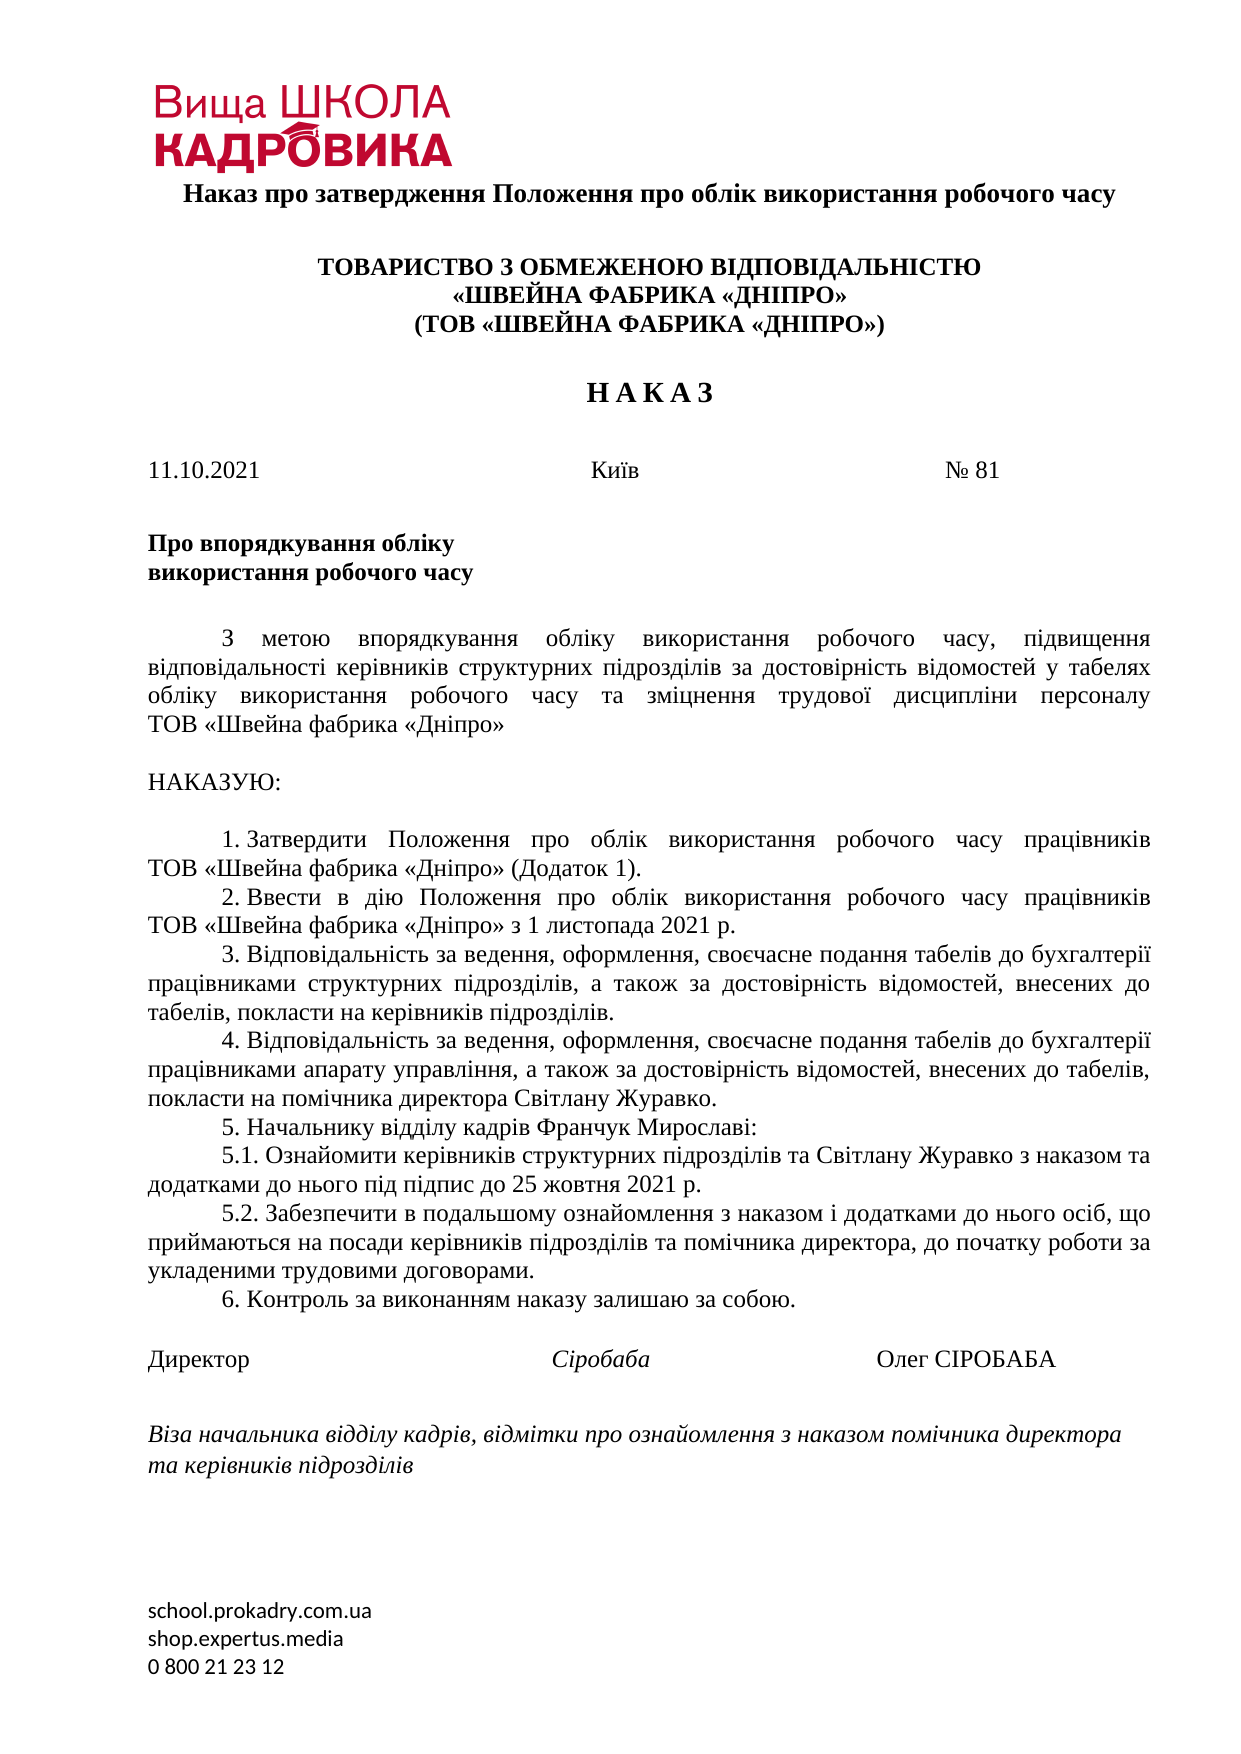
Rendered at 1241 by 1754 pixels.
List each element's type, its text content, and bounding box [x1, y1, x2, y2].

text 2. Ввести в дію Положення про облік використання робочого часу працівників ТОВ «Швейна фабрика «Дніпро» з 1 листопада 2021 р. [148, 882, 1152, 939]
text Про впорядкування обліку використання робочого часу [148, 528, 1152, 585]
text 11.10.2021 Київ № 81 [148, 453, 1152, 484]
text 4. Відповідальність за ведення, оформлення, своєчасне подання табелів до бухгалтерії працівниками апарату управління, а також за достовірність відомостей, внесених до табелів, покласти на помічника директора Світлану Журавко. [148, 1025, 1152, 1112]
text 5.1. Ознайомити керівників структурних підрозділів та Світлану Журавко з наказом та додатками до нього під підпис до 25 жовтня 2021 р. [148, 1140, 1152, 1198]
text 1. Затвердити Положення про облік використання робочого часу працівників ТОВ «Швейна фабрика «Дніпро» (Додаток 1). [148, 824, 1152, 882]
text ТОВАРИСТВО З ОБМЕЖЕНОЮ ВІДПОВІДАЛЬНІСТЮ «ШВЕЙНА ФАБРИКА «ДНІПРО» [148, 252, 1152, 309]
text (ТОВ «ШВЕЙНА ФАБРИКА «ДНІПРО») [148, 309, 1152, 338]
picture [147, 73, 457, 177]
text 5.2. Забезпечити в подальшому ознайомлення з наказом і додатками до нього осіб, що приймаються на посади керівників підрозділів та помічника директора, до початку роботи за укладеними трудовими договорами. [148, 1198, 1152, 1284]
text Наказ про затвердження Положення про облік використання робочого часу [148, 177, 1152, 208]
text 5. Начальнику відділу кадрів Франчук Мирославі: [148, 1112, 1152, 1140]
text НАКАЗУЮ: [148, 767, 1152, 795]
text НАКАЗ [148, 376, 1152, 409]
text Віза начальника відділу кадрів, відмітки про ознайомлення з наказом помічника директора та керівників підрозділів [148, 1417, 1152, 1479]
text 3. Відповідальність за ведення, оформлення, своєчасне подання табелів до бухгалтерії працівниками структурних підрозділів, а також за достовірність відомостей, внесених до табелів, покласти на керівників підрозділів. [148, 939, 1152, 1025]
text З метою впорядкування обліку використання робочого часу, підвищення відповідальності керівників структурних підрозділів за достовірність відомостей у табелях обліку використання робочого часу та зміцнення трудової дисципліни персоналу ТОВ «Швейна фабрика «Дніпро» [148, 623, 1152, 738]
text 6. Контроль за виконанням наказу залишаю за собою. [148, 1284, 1152, 1313]
text Директор Сiробаба Олег СІРОБАБА [148, 1342, 1152, 1373]
